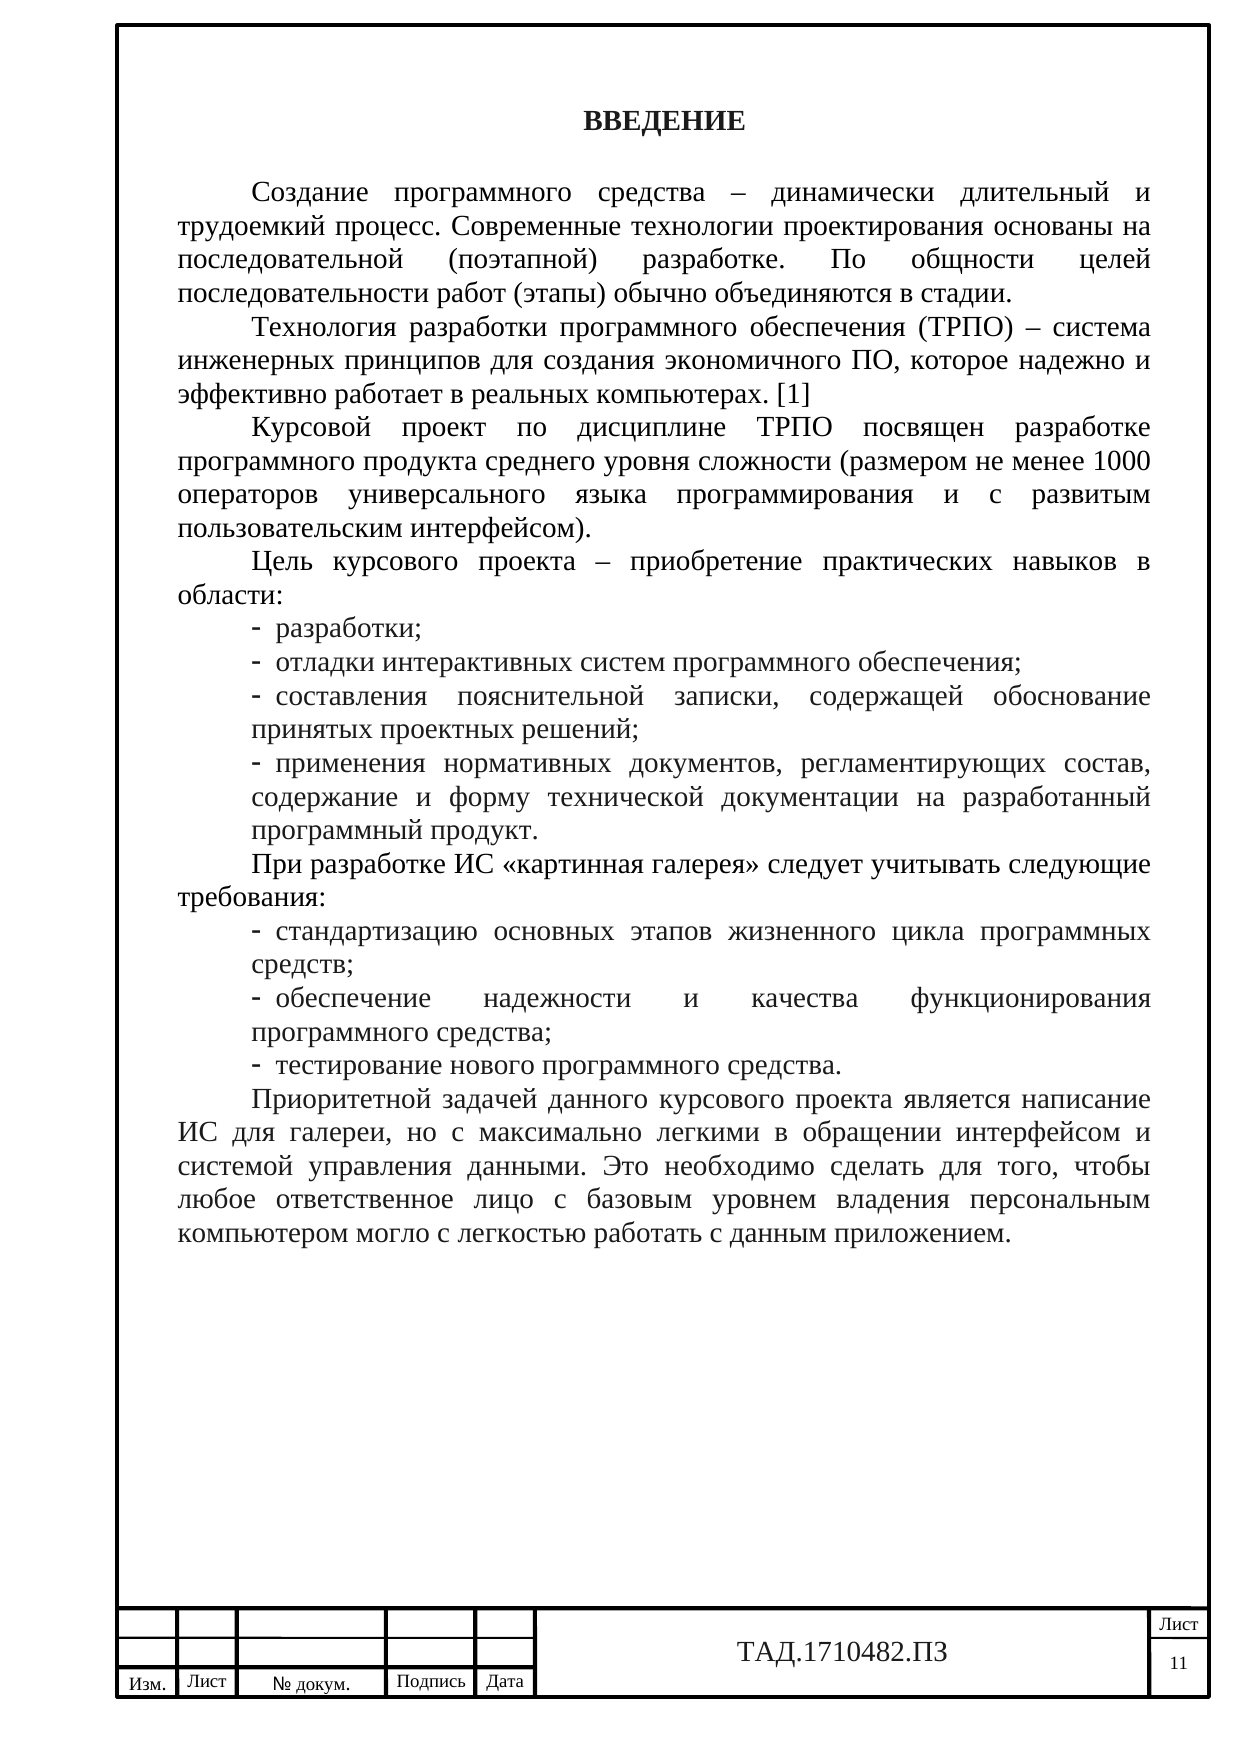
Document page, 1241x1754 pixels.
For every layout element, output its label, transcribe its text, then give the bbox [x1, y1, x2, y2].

text Технология разработки программного обеспечения (ТРПО) – система инженерных принципов для создания экономичного ПО, которое надежно и эффективно работает в реальных компьютерах. [1] [177, 309, 1152, 409]
list разработки; [251, 611, 1152, 644]
text При разработке ИС «картинная галерея» следует учитывать следующие требования: [177, 846, 1152, 913]
text Создание программного средства – динамически длительный и трудоемкий процесс. Современные технологии проектирования основаны на последовательной (поэтапной) разработке. По общности целей последовательности работ (этапы) обычно объединяются в стадии. [177, 174, 1152, 309]
text ВВЕДЕНИЕ [177, 103, 1152, 137]
text Курсовой проект по дисциплине ТРПО посвящен разработке программного продукта среднего уровня сложности (размером не менее 1000 операторов универсального языка программирования и с развитым пользовательским интерфейсом). [177, 409, 1152, 543]
list отладки интерактивных систем программного обеспечения; [251, 644, 1152, 678]
text Приоритетной задачей данного курсового проекта является написание ИС для галереи, но с максимально легкими в обращении интерфейсом и системой управления данными. Это необходимо сделать для того, чтобы любое ответственное лицо с базовым уровнем владения персональным компьютером могло с легкостью работать с данным приложением. [177, 1081, 1152, 1248]
list тестирование нового программного средства. [251, 1047, 1152, 1081]
list применения нормативных документов, регламентирующих состав, содержание и форму технической документации на разработанный программный продукт. [251, 745, 1152, 846]
list составления пояснительной записки, содержащей обоснование принятых проектных решений; [251, 678, 1152, 745]
text Цель курсового проекта – приобретение практических навыков в области: [177, 543, 1152, 611]
list обеспечение надежности и качества функционирования программного средства; [251, 980, 1152, 1047]
list стандартизацию основных этапов жизненного цикла программных средств; [251, 913, 1152, 980]
